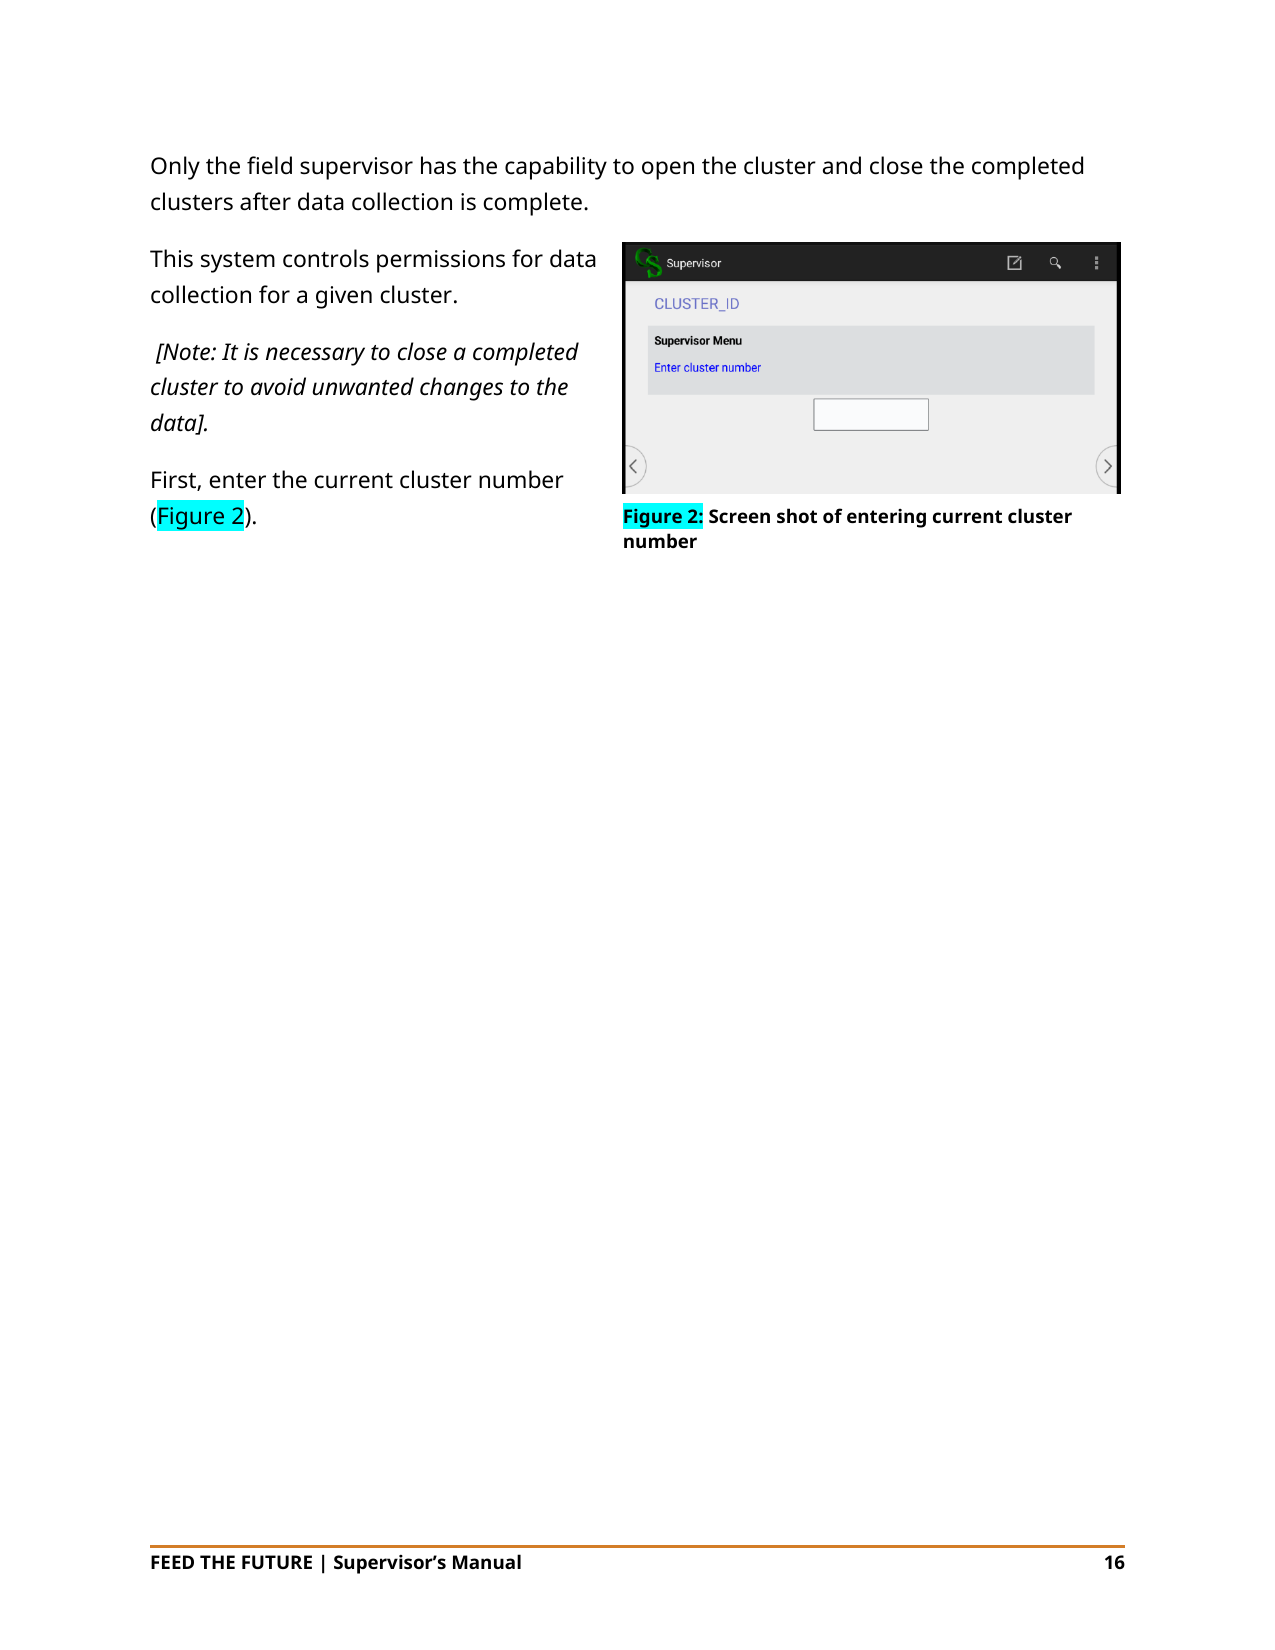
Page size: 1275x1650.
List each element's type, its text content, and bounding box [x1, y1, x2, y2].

text [Note: It is necessary to close a completed cluster to avoid unwanted changes to the data]. [150, 335, 622, 438]
text This system controls permissions for data collection for a given cluster. [150, 243, 622, 310]
text First, enter the current cluster number (Figure 2). [150, 464, 1125, 531]
text Only the field supervisor has the capability to open the cluster and close the completed clusters after data collection is complete. [150, 150, 1125, 217]
picture [622, 242, 1121, 494]
